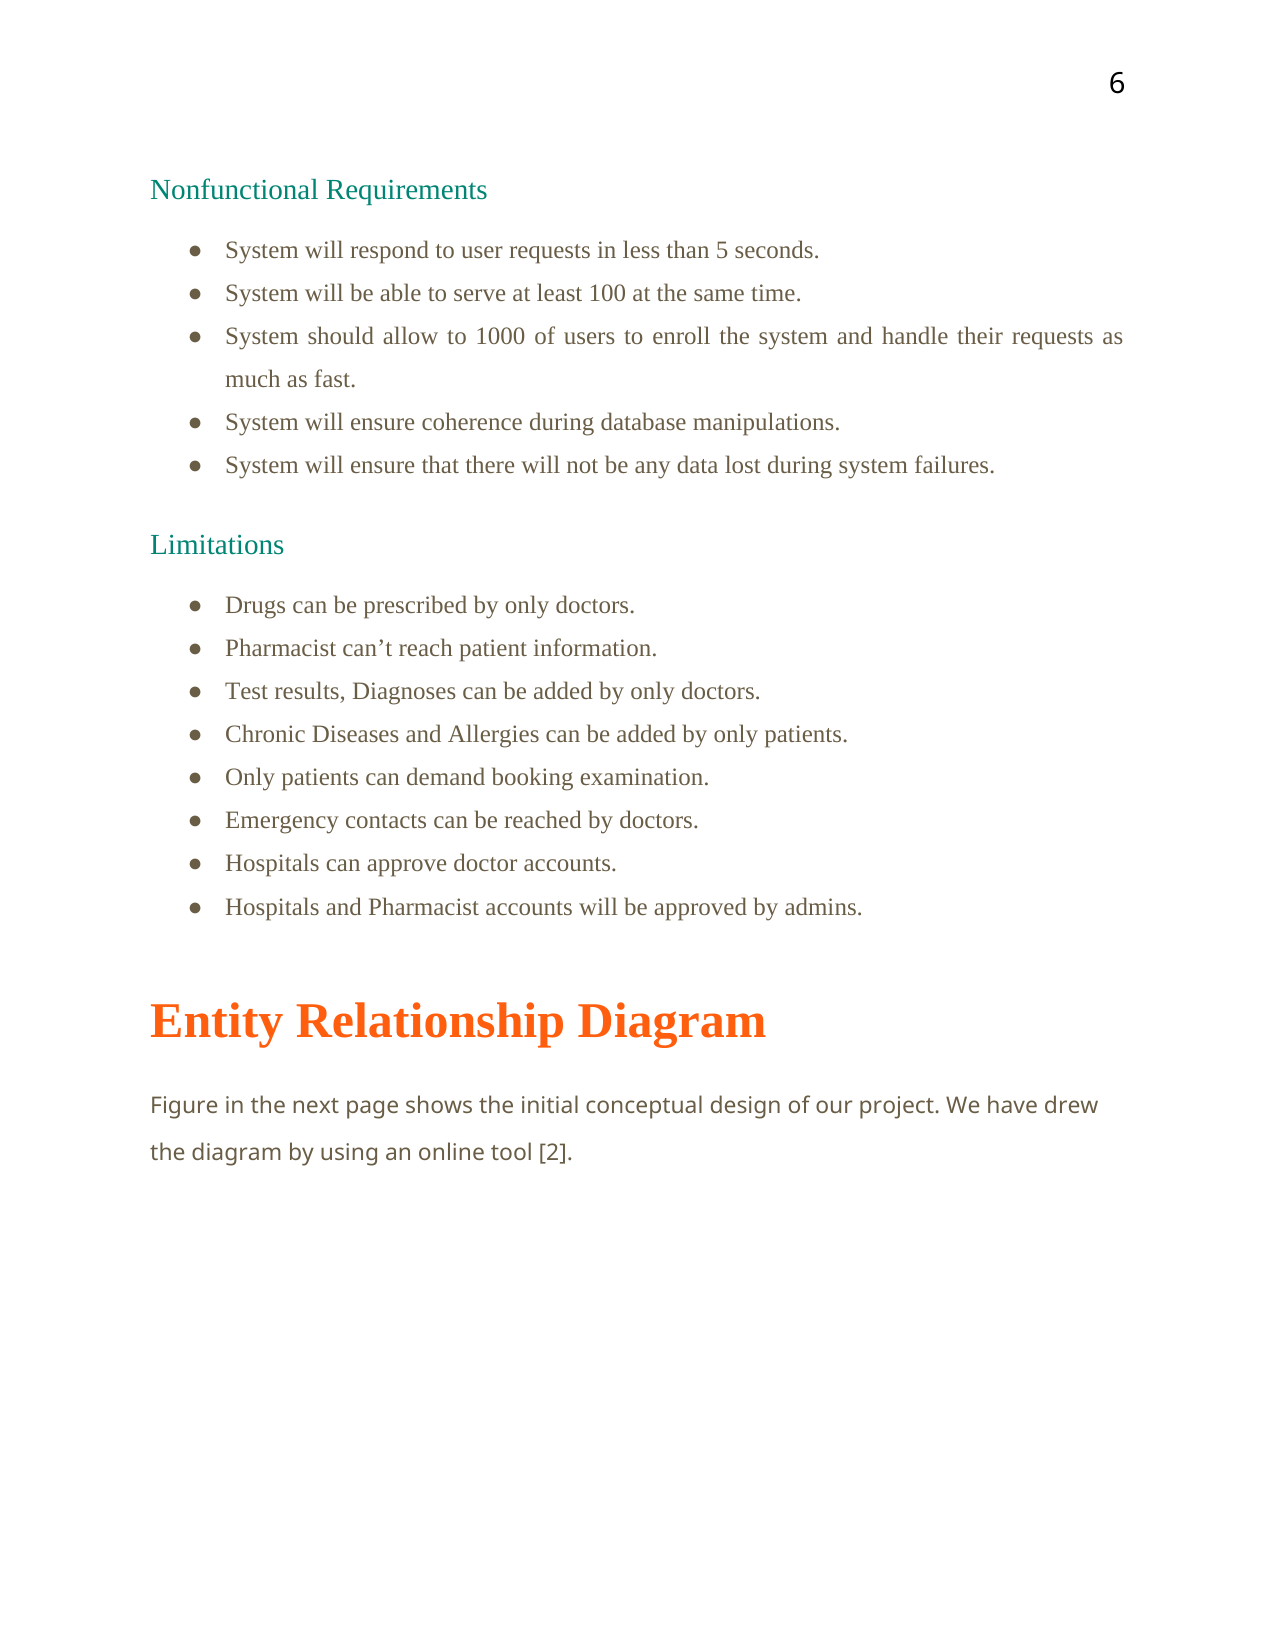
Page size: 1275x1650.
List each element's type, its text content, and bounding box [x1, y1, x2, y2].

list Pharmacist can’t reach patient information. [187, 633, 1125, 662]
subtitle Limitations [150, 527, 1125, 560]
list System will ensure coherence during database manipulations. [187, 407, 1125, 436]
subtitle Nonfunctional Requirements [150, 172, 1125, 206]
list Hospitals and Pharmacist accounts will be approved by admins. [187, 892, 1125, 920]
list Drugs can be prescribed by only doctors. [187, 590, 1125, 618]
list Test results, Diagnoses can be added by only doctors. [187, 676, 1125, 705]
list System will be able to serve at least 100 at the same time. [187, 278, 1125, 307]
list Only patients can demand booking examination. [187, 762, 1125, 791]
list Emergency contacts can be reached by doctors. [187, 805, 1125, 834]
list System should allow to 1000 of users to enroll the system and handle their requests as much as fast. [187, 321, 1125, 393]
list Hospitals can approve doctor accounts. [187, 848, 1125, 877]
list Chronic Diseases and Allergies can be added by only patients. [187, 719, 1125, 748]
subtitle Entity Relationship Diagram [150, 990, 1125, 1048]
list System will ensure that there will not be any data lost during system failures. [187, 450, 1125, 479]
list System will respond to user requests in less than 5 seconds. [187, 235, 1125, 263]
text Figure in the next page shows the initial conceptual design of our project. We have drew the diagram by using an online tool [2]. [150, 1089, 1125, 1167]
